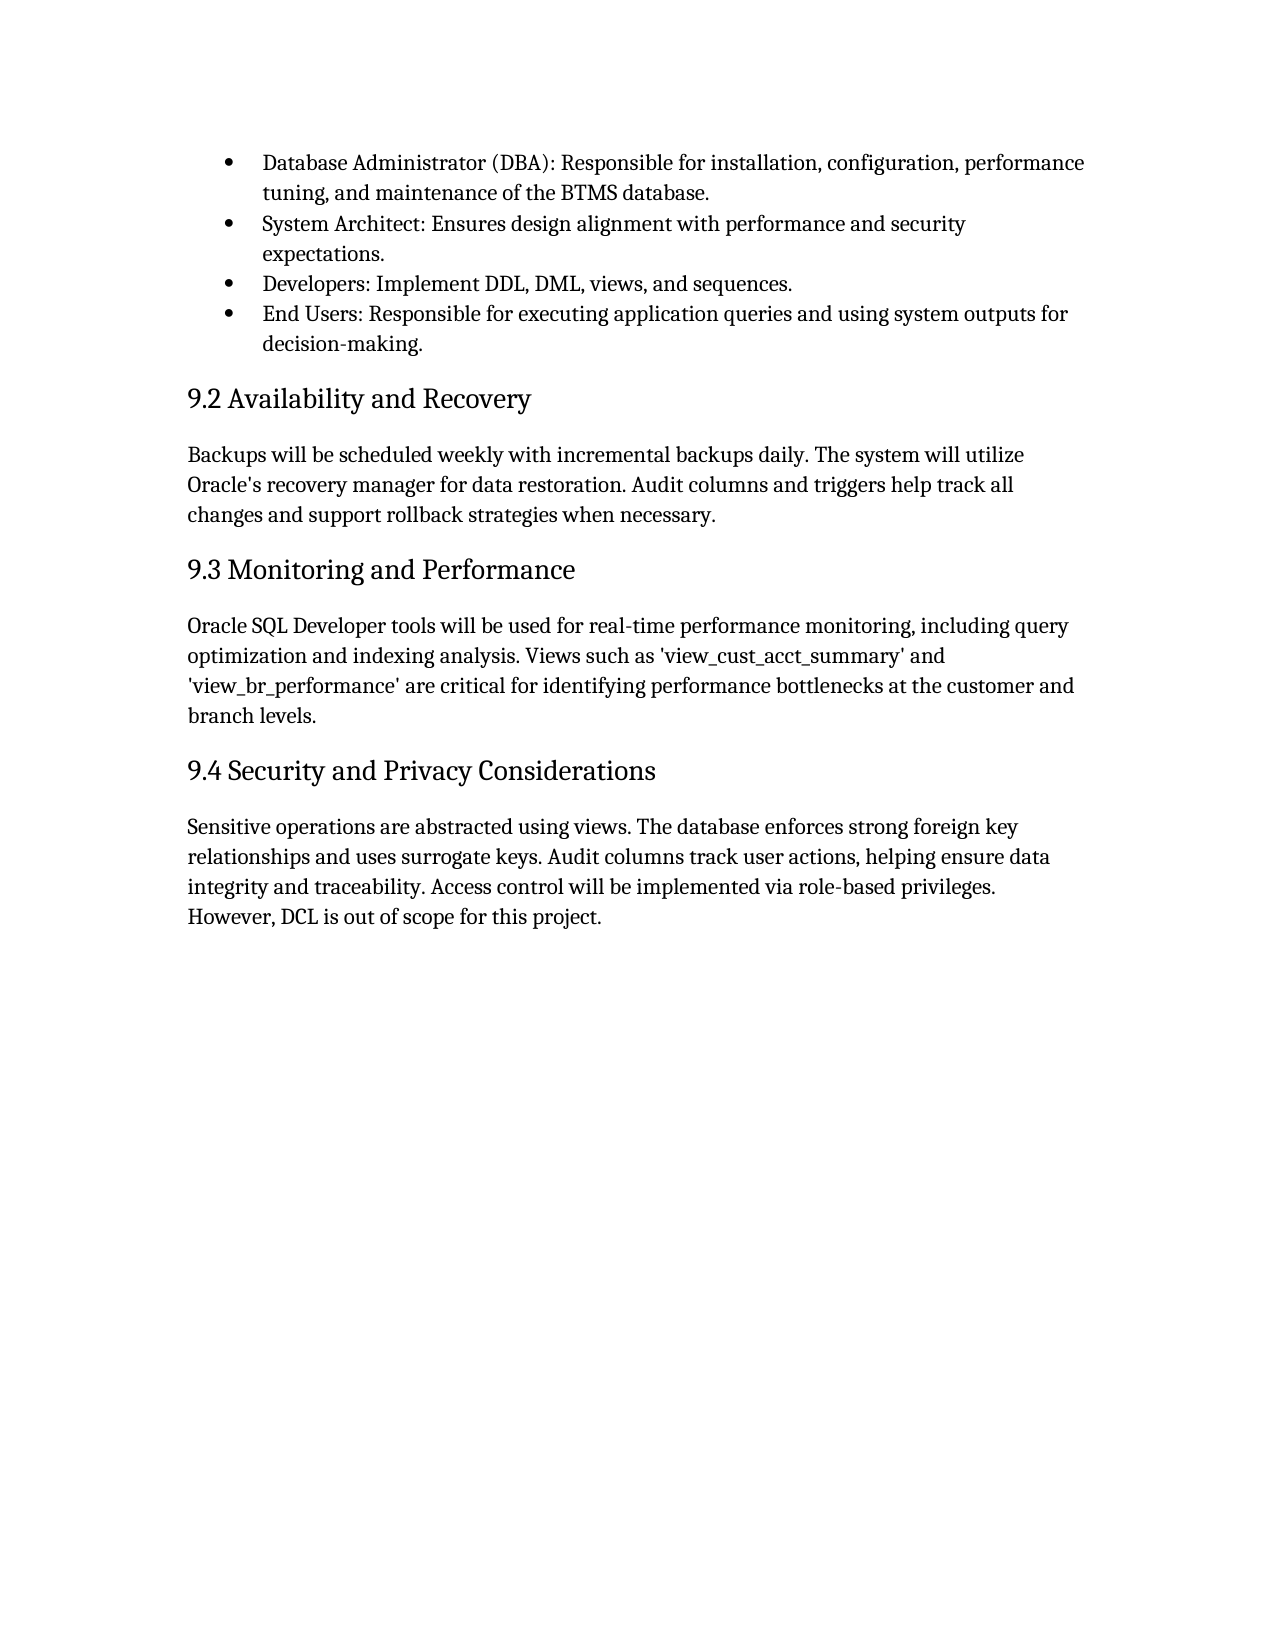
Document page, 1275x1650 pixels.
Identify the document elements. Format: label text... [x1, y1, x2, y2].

text 9.4 Security and Privacy Considerations [187, 754, 1087, 788]
text Backups will be scheduled weekly with incremental backups daily. The system will utilize Oracle's recovery manager for data restoration. Audit columns and triggers help track all changes and support rollback strategies when necessary. [187, 442, 1087, 528]
text 9.2 Availability and Recovery [187, 382, 1087, 416]
text 9.3 Monitoring and Performance [187, 553, 1087, 587]
text Sensitive operations are abstracted using views. The database enforces strong foreign key relationships and uses surrogate keys. Audit columns track user actions, helping ensure data integrity and traceability. Access control will be implemented via role-based privileges. However, DCL is out of scope for this project. [187, 813, 1087, 931]
text Oracle SQL Developer tools will be used for real-time performance monitoring, including query optimization and indexing analysis. Views such as 'view_cust_acct_summary' and 'view_br_performance' are critical for identifying performance bottlenecks at the customer and branch levels. [187, 612, 1087, 729]
list System Architect: Ensures design alignment with performance and security expectations. [225, 210, 1087, 267]
list Database Administrator (DBA): Responsible for installation, configuration, performance tuning, and maintenance of the BTMS database. [225, 150, 1087, 207]
list End Users: Responsible for executing application queries and using system outputs for decision-making. [225, 301, 1087, 358]
list Developers: Implement DDL, DML, views, and sequences. [225, 271, 1087, 297]
